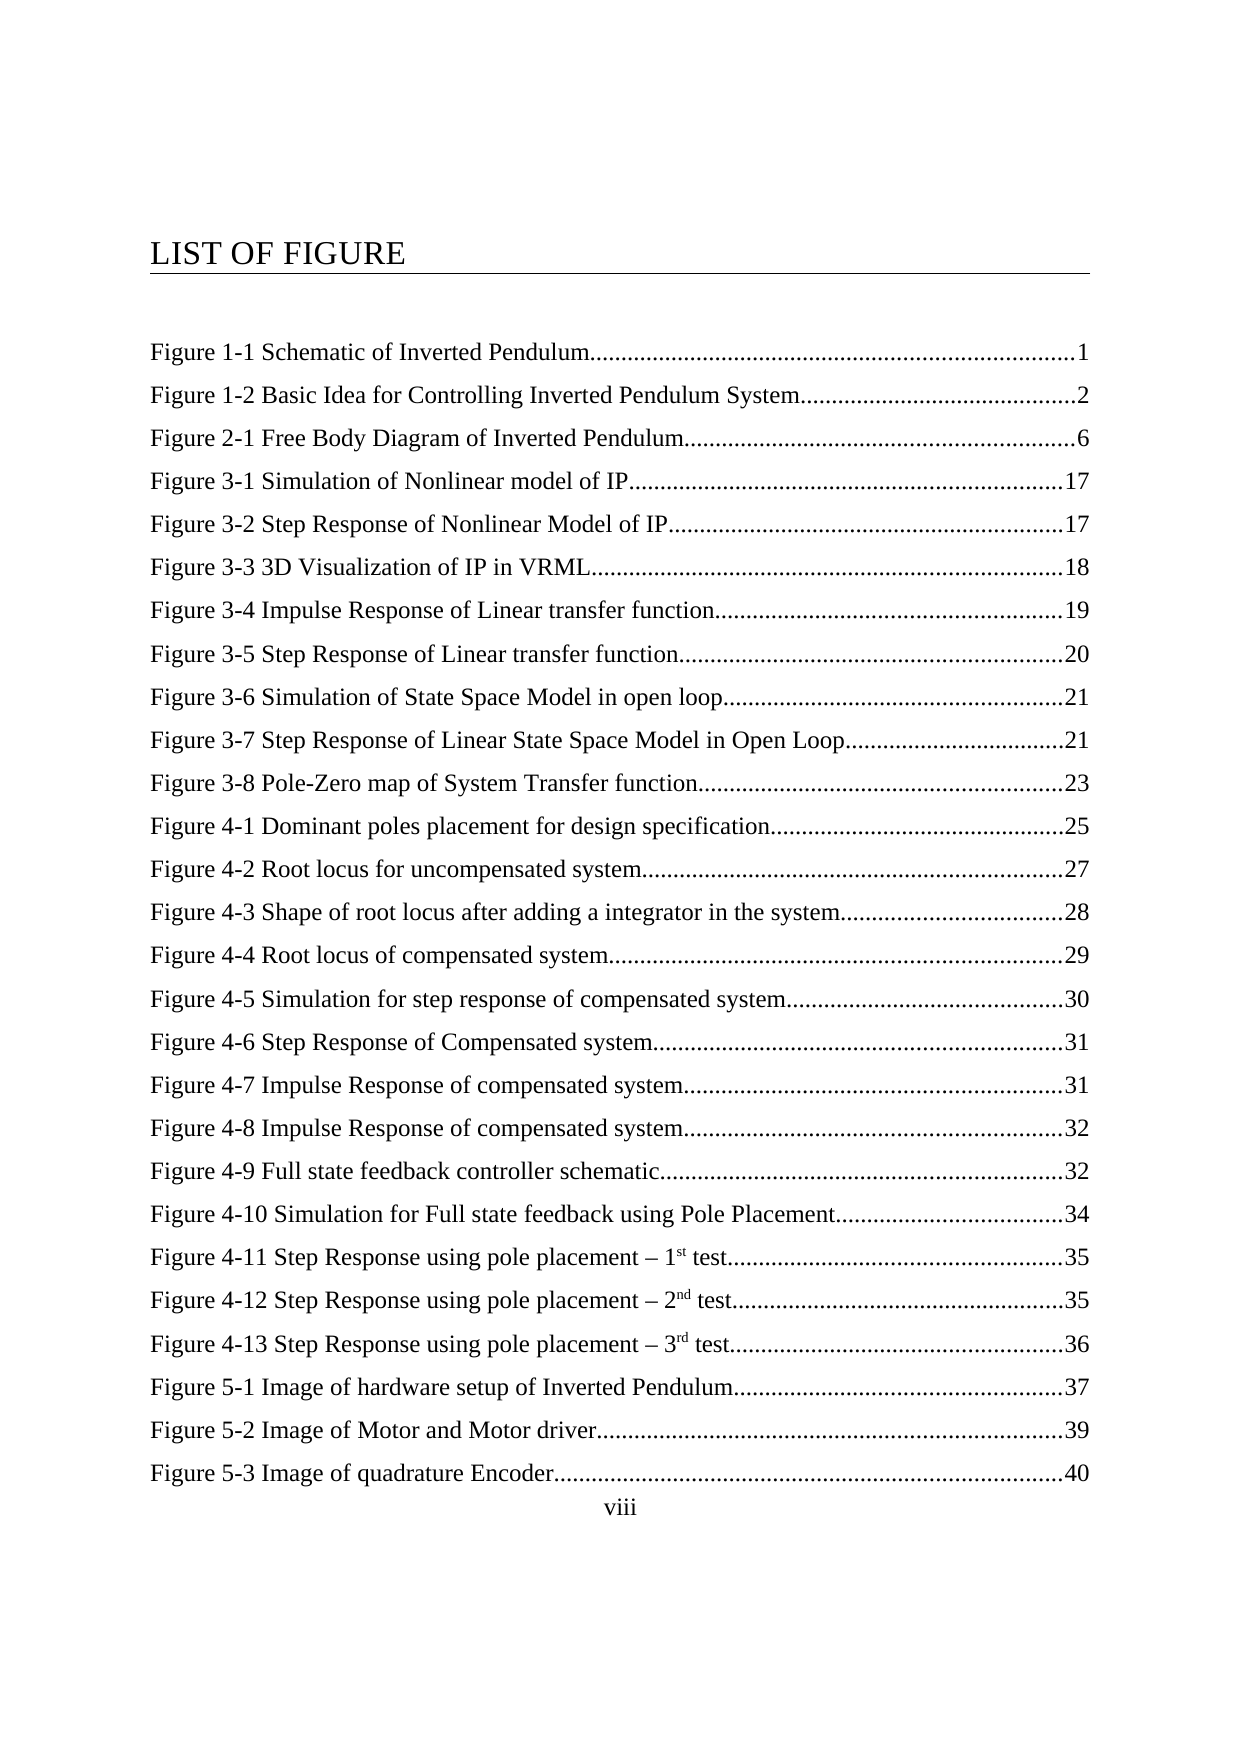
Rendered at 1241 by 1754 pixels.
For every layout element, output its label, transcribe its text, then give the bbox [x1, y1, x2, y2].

text Figure 3-7 Step Response of Linear State Space Model in Open Loop 21 [150, 725, 1090, 754]
text Figure 4-13 Step Response using pole placement – 3rd test 36 [150, 1329, 1090, 1357]
text Figure 3-3 3D Visualization of IP in VRML 18 [150, 552, 1090, 581]
text Figure 3-2 Step Response of Nonlinear Model of IP 17 [150, 509, 1090, 538]
text Figure 4-2 Root locus for uncompensated system 27 [150, 854, 1090, 883]
text Figure 4-7 Impulse Response of compensated system 31 [150, 1070, 1090, 1099]
text Figure 5-3 Image of quadrature Encoder 40 [150, 1458, 1090, 1487]
text Figure 4-1 Dominant poles placement for design specification 25 [150, 811, 1090, 840]
text Figure 3-8 Pole-Zero map of System Transfer function 23 [150, 768, 1090, 797]
text Figure 4-12 Step Response using pole placement – 2nd test 35 [150, 1286, 1090, 1314]
text Figure 3-5 Step Response of Linear transfer function 20 [150, 639, 1090, 667]
text Figure 5-1 Image of hardware setup of Inverted Pendulum 37 [150, 1372, 1090, 1401]
text Figure 5-2 Image of Motor and Motor driver 39 [150, 1415, 1090, 1444]
text Figure 4-4 Root locus of compensated system 29 [150, 941, 1090, 969]
text Figure 4-3 Shape of root locus after adding a integrator in the system 28 [150, 897, 1090, 926]
subtitle LIST OF FIGURE [150, 233, 1090, 273]
text Figure 4-9 Full state feedback controller schematic 32 [150, 1156, 1090, 1185]
text Figure 1-2 Basic Idea for Controlling Inverted Pendulum System 2 [150, 380, 1090, 409]
text Figure 4-6 Step Response of Compensated system 31 [150, 1027, 1090, 1056]
text Figure 4-11 Step Response using pole placement – 1st test 35 [150, 1242, 1090, 1271]
text Figure 3-1 Simulation of Nonlinear model of IP 17 [150, 466, 1090, 495]
text Figure 3-4 Impulse Response of Linear transfer function 19 [150, 596, 1090, 624]
text Figure 4-5 Simulation for step response of compensated system 30 [150, 984, 1090, 1012]
text Figure 4-8 Impulse Response of compensated system 32 [150, 1113, 1090, 1142]
text Figure 2-1 Free Body Diagram of Inverted Pendulum 6 [150, 423, 1090, 452]
text Figure 4-10 Simulation for Full state feedback using Pole Placement 34 [150, 1199, 1090, 1228]
text Figure 3-6 Simulation of State Space Model in open loop 21 [150, 682, 1090, 711]
text Figure 1-1 Schematic of Inverted Pendulum 1 [150, 337, 1090, 366]
